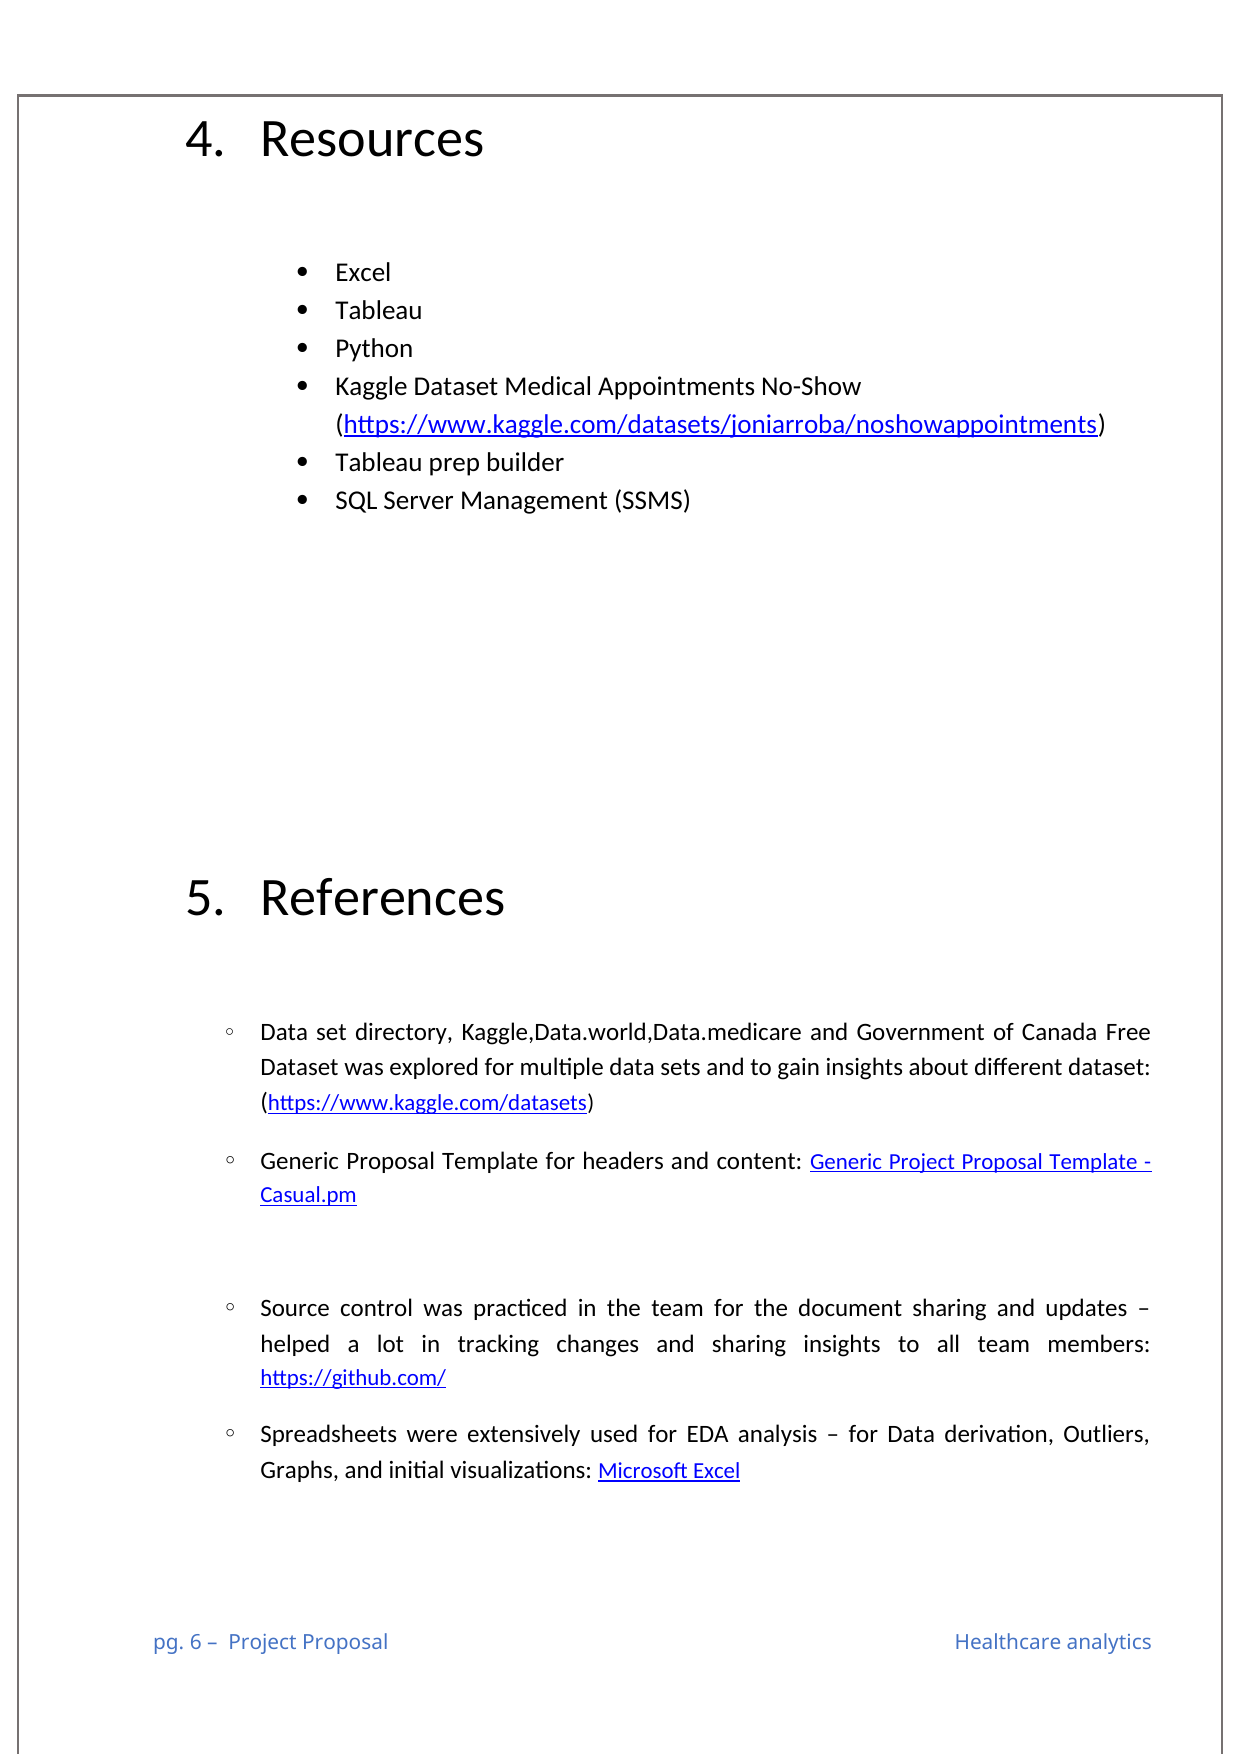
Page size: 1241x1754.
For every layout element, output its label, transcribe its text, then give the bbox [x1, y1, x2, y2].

list Data set directory, Kaggle,Data.world,Data.medicare and Government of Canada Free Dataset was explored for multiple data sets and to gain insights about different dataset: (https://www.kaggle.com/datasets) [223, 1016, 1152, 1117]
list Excel [298, 256, 1152, 288]
list Source control was practiced in the team for the document sharing and updates – helped a lot in tracking changes and sharing insights to all team members: https://github.com/ [223, 1289, 1152, 1391]
list Generic Proposal Template for headers and content: Generic Project Proposal Template - Casual.pm [223, 1142, 1152, 1208]
list Resources [185, 103, 1152, 169]
list Tableau prep builder [298, 445, 1152, 478]
list SQL Server Management (SSMS) [298, 483, 1152, 516]
list References [185, 863, 1152, 929]
list Spreadsheets were extensively used for EDA analysis – for Data derivation, Outliers, Graphs, and initial visualizations: Microsoft Excel [223, 1416, 1152, 1485]
list Kaggle Dataset Medical Appointments No-Show (https://www.kaggle.com/datasets/joniarroba/noshowappointments) [298, 369, 1152, 440]
list Python [298, 331, 1152, 364]
list Tableau [298, 293, 1152, 326]
